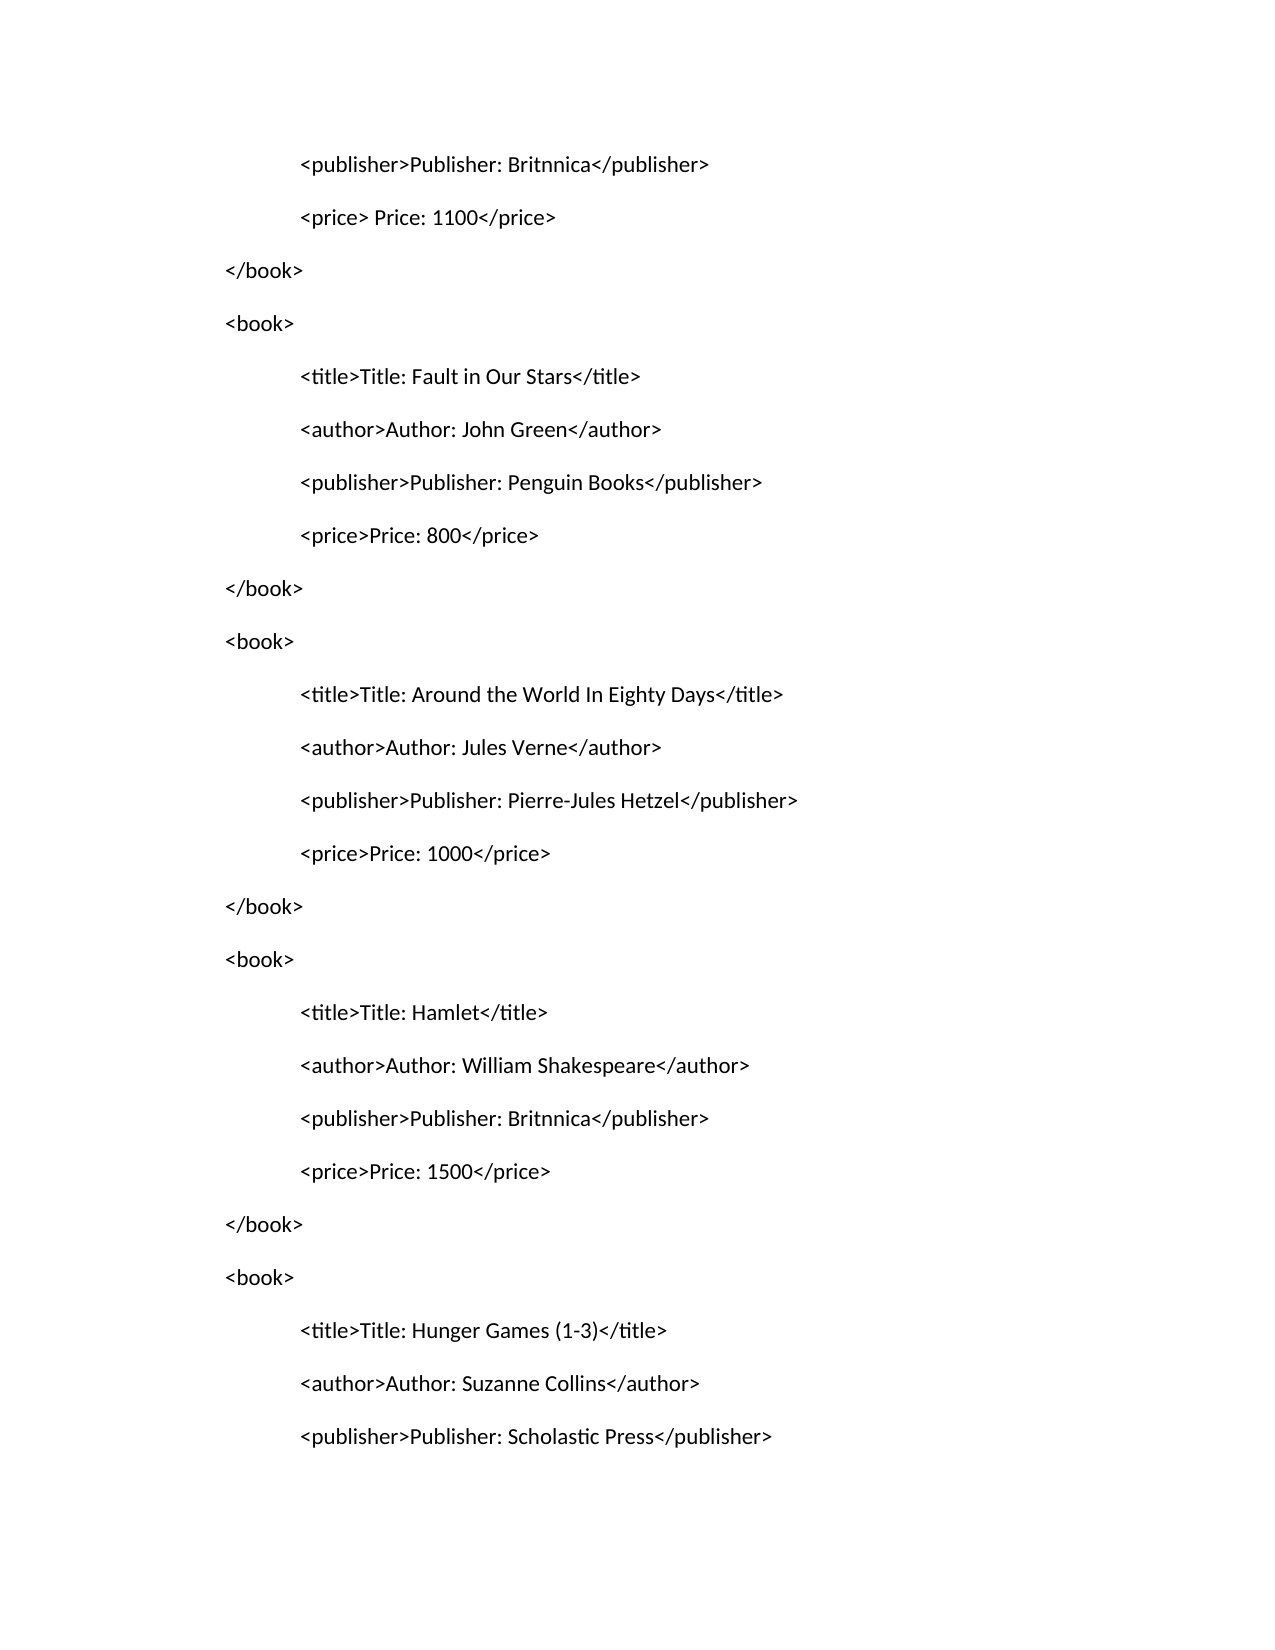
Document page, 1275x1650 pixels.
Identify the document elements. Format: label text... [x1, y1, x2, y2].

text <title>Title: Fault in Our Stars</title> [150, 362, 1125, 390]
text <price>Price: 800</price> [150, 521, 1125, 549]
text <book> [150, 309, 1125, 337]
text <book> [150, 945, 1125, 973]
text <book> [150, 627, 1125, 655]
text </book> [150, 892, 1125, 920]
text <publisher>Publisher: Pierre-Jules Hetzel</publisher> [150, 786, 1125, 814]
text <author>Author: Jules Verne</author> [150, 733, 1125, 761]
text <book> [150, 1263, 1125, 1291]
text <author>Author: Suzanne Collins</author> [150, 1369, 1125, 1397]
text <publisher>Publisher: Britnnica</publisher> [150, 150, 1125, 178]
text <title>Title: Hamlet</title> [150, 998, 1125, 1026]
text <price> Price: 1100</price> [150, 203, 1125, 231]
text </book> [150, 256, 1125, 284]
text <author>Author: John Green</author> [150, 415, 1125, 443]
text </book> [150, 1210, 1125, 1238]
text <publisher>Publisher: Britnnica</publisher> [150, 1104, 1125, 1132]
text <price>Price: 1000</price> [150, 839, 1125, 867]
text <author>Author: William Shakespeare</author> [150, 1051, 1125, 1079]
text <publisher>Publisher: Scholastic Press</publisher> [150, 1422, 1125, 1451]
text <publisher>Publisher: Penguin Books</publisher> [150, 468, 1125, 496]
text <title>Title: Around the World In Eighty Days</title> [150, 680, 1125, 708]
text <title>Title: Hunger Games (1-3)</title> [150, 1316, 1125, 1344]
text <price>Price: 1500</price> [150, 1157, 1125, 1185]
text </book> [150, 574, 1125, 602]
